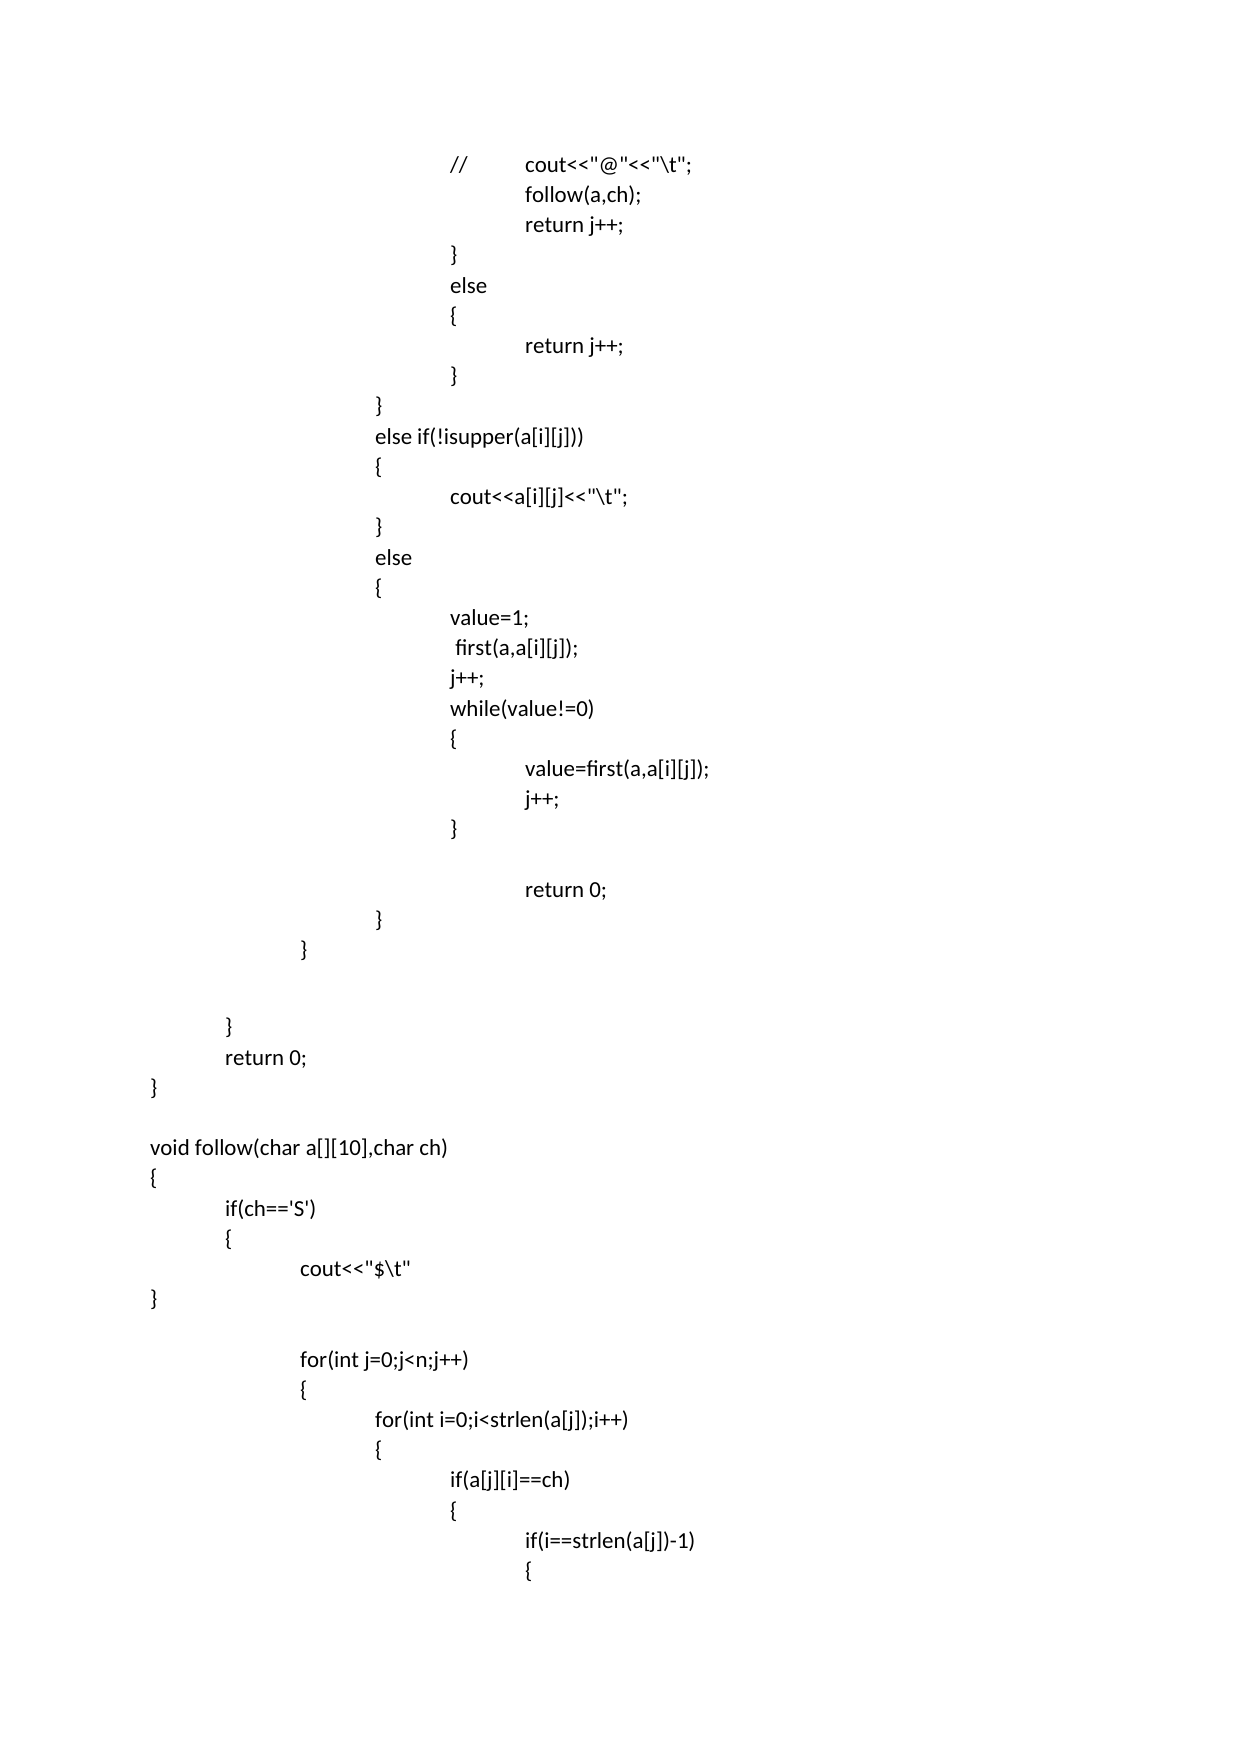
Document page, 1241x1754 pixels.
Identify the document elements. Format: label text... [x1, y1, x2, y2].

text { [150, 1556, 1090, 1584]
text { [150, 1375, 1090, 1403]
text for(int i=0;i<strlen(a[j]);i++) [150, 1405, 1090, 1433]
text { [150, 573, 1090, 601]
text } [150, 1073, 1090, 1101]
text } [150, 392, 1090, 420]
text follow(a,ch); [150, 180, 1090, 208]
text value=1; [150, 603, 1090, 631]
text } [150, 905, 1090, 933]
text } [150, 814, 1090, 843]
text } [150, 361, 1090, 389]
text } [150, 1012, 1090, 1041]
text cout<<"$\t" [150, 1254, 1090, 1282]
text j++; [150, 784, 1090, 812]
text else [150, 271, 1090, 299]
text value=first(a,a[i][j]); [150, 754, 1090, 782]
text if(a[j][i]==ch) [150, 1466, 1090, 1494]
text { [150, 1224, 1090, 1252]
text while(value!=0) [150, 694, 1090, 722]
text { [150, 1496, 1090, 1524]
text for(int j=0;j<n;j++) [150, 1345, 1090, 1373]
text first(a,a[i][j]); [150, 633, 1090, 661]
text { [150, 301, 1090, 329]
text return 0; [150, 1043, 1090, 1071]
text return j++; [150, 331, 1090, 359]
text if(ch=='S') [150, 1194, 1090, 1222]
text j++; [150, 663, 1090, 692]
text } [150, 512, 1090, 541]
text { [150, 452, 1090, 480]
text if(i==strlen(a[j])-1) [150, 1526, 1090, 1554]
text return 0; [150, 875, 1090, 903]
text else [150, 543, 1090, 571]
text cout<<a[i][j]<<"\t"; [150, 482, 1090, 510]
text // cout<<"@"<<"\t"; [150, 150, 1090, 178]
text } [150, 1284, 1090, 1312]
text { [150, 1163, 1090, 1192]
text } [150, 935, 1090, 963]
text } [150, 241, 1090, 269]
text { [150, 1435, 1090, 1463]
text else if(!isupper(a[i][j])) [150, 422, 1090, 450]
text void follow(char a[][10],char ch) [150, 1133, 1090, 1161]
text return j++; [150, 210, 1090, 238]
text { [150, 724, 1090, 752]
